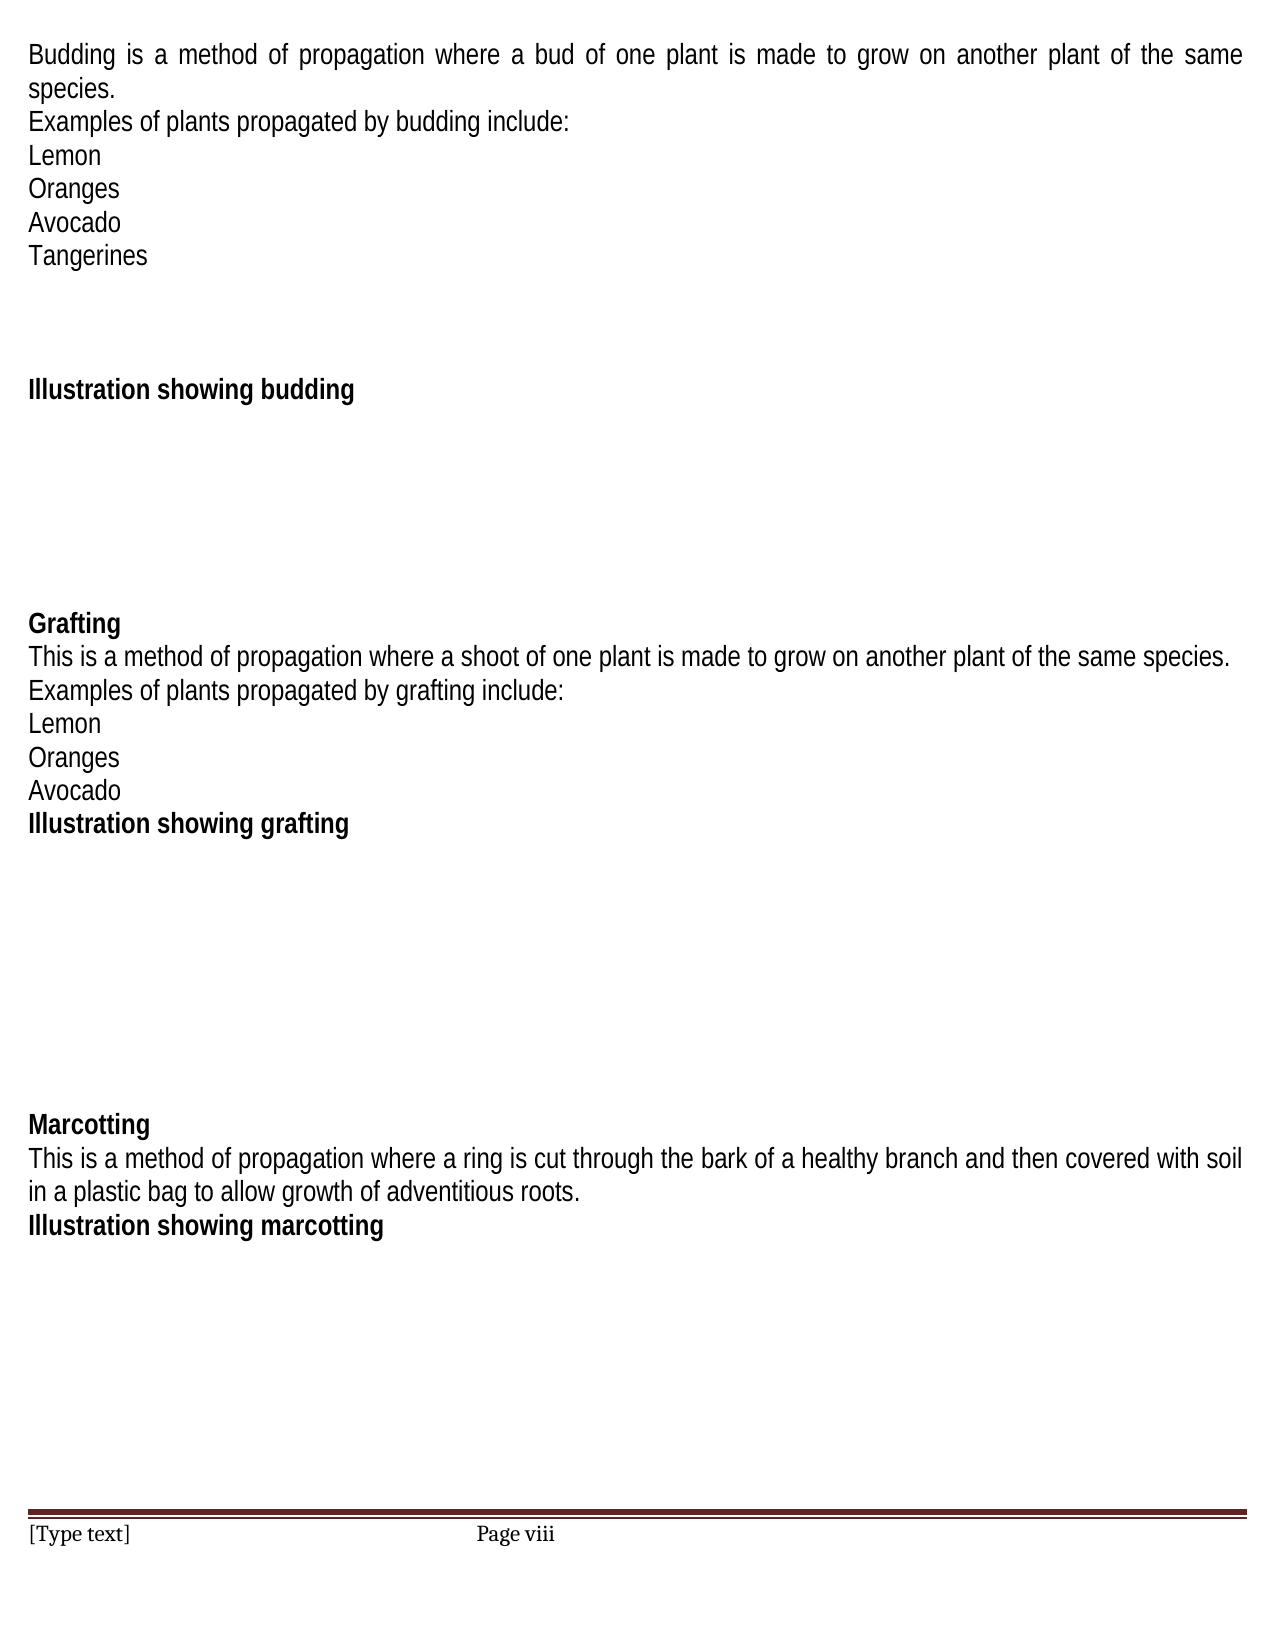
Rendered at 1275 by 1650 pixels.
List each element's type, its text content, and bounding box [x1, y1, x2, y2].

text Examples of plants propagated by budding include: [28, 104, 1247, 138]
text Illustration showing grafting [28, 807, 1247, 840]
text Illustration showing marcotting [28, 1208, 1247, 1241]
text Avocado [28, 205, 1247, 238]
text Grafting [28, 606, 1247, 639]
text This is a method of propagation where a ring is cut through the bark of a healthy branch and then covered with soil in a plastic bag to allow growth of adventitious roots. [28, 1141, 1247, 1208]
text Illustration showing budding [28, 372, 1247, 405]
text Lemon [28, 138, 1247, 171]
text Examples of plants propagated by grafting include: [28, 673, 1247, 706]
text Budding is a method of propagation where a bud of one plant is made to grow on another plant of the same species. [28, 37, 1247, 104]
text Marcotting [28, 1107, 1247, 1141]
text Oranges [28, 171, 1247, 205]
text Tangerines [28, 238, 1247, 272]
text Oranges [28, 740, 1247, 773]
text Avocado [28, 773, 1247, 807]
text Lemon [28, 706, 1247, 740]
text This is a method of propagation where a shoot of one plant is made to grow on another plant of the same species. [28, 639, 1247, 673]
